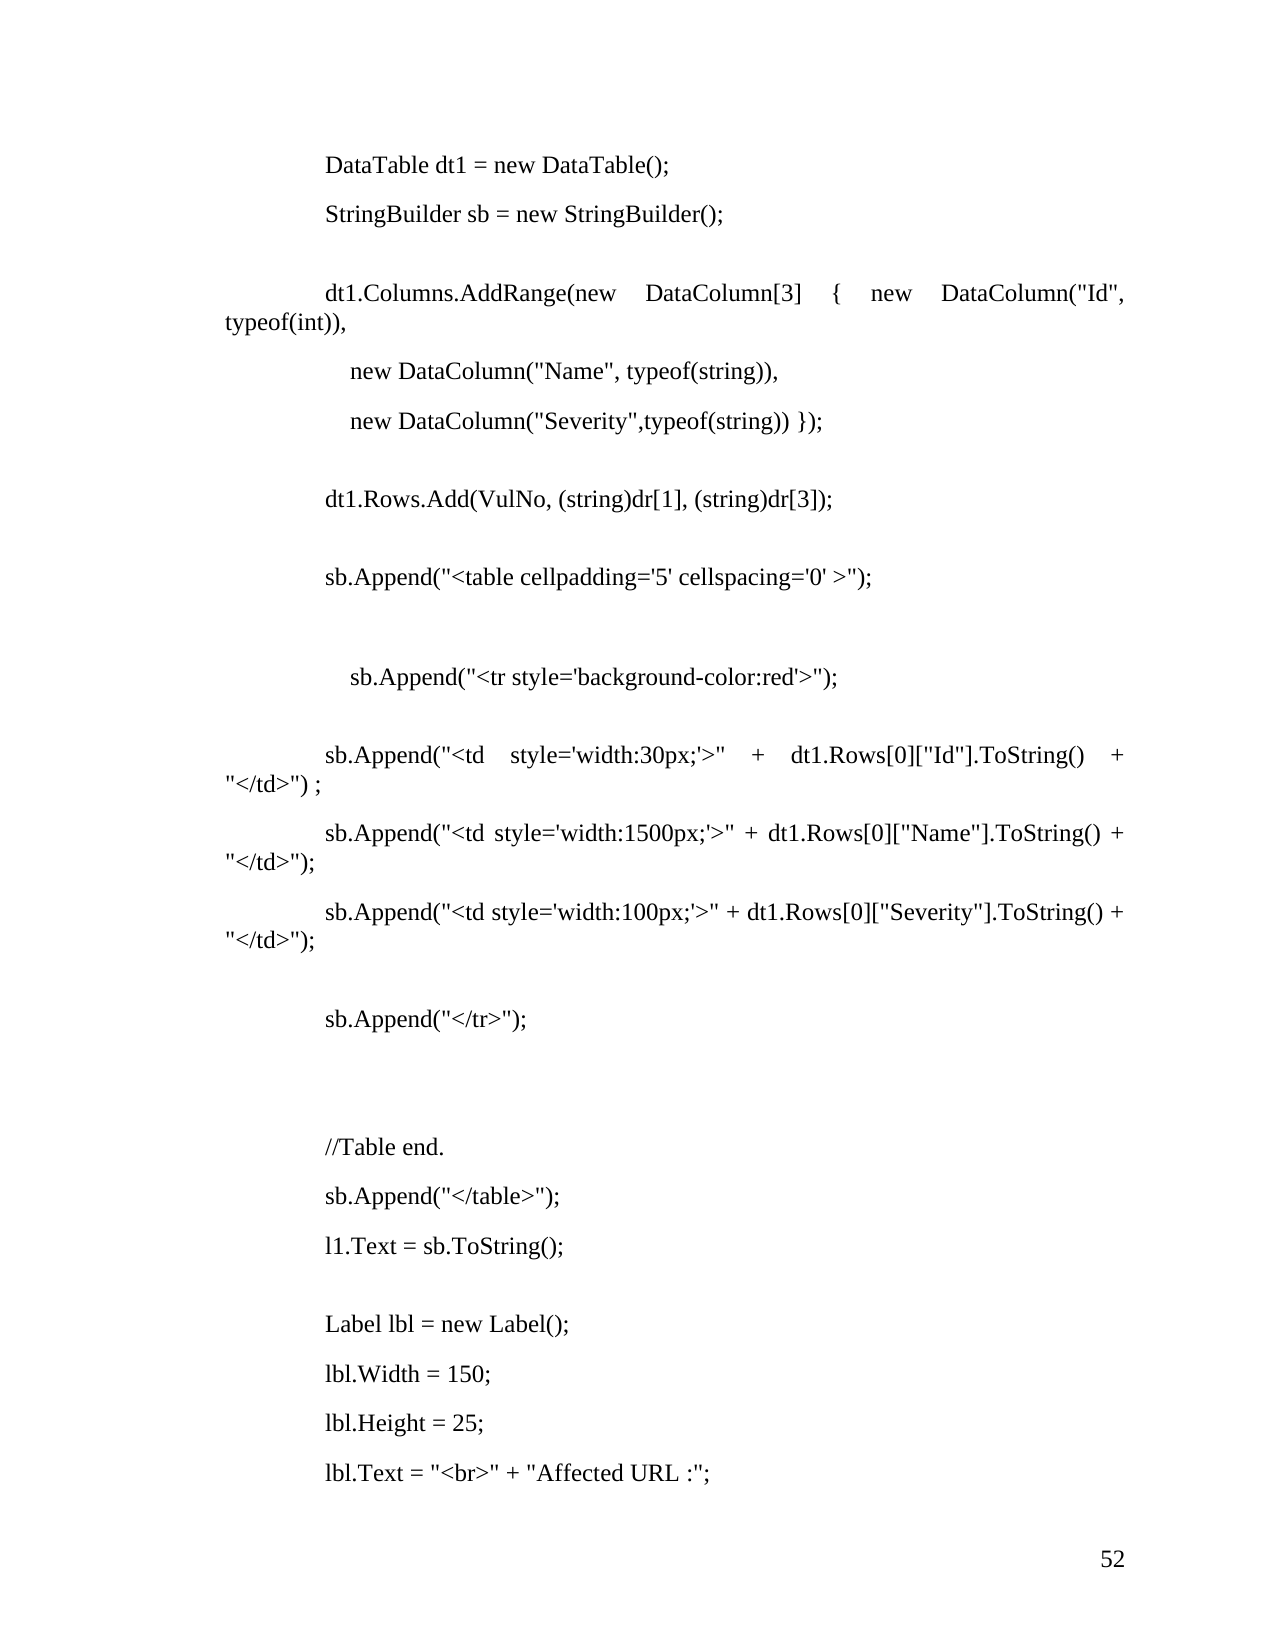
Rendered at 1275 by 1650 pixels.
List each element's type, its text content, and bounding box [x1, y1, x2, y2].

text dt1.Rows.Add(VulNo, (string)dr[1], (string)dr[3]); [225, 484, 1125, 513]
text sb.Append("<td style='width:30px;'>" + dt1.Rows[0]["Id"].ToString() + "</td>") ; [225, 740, 1125, 797]
text new DataColumn("Severity",typeof(string)) }); [225, 406, 1125, 434]
text lbl.Height = 25; [225, 1408, 1125, 1437]
text StringBuilder sb = new StringBuilder(); [225, 199, 1125, 228]
text DataTable dt1 = new DataTable(); [225, 150, 1125, 179]
text sb.Append("</table>"); [225, 1181, 1125, 1210]
text sb.Append("<table cellpadding='5' cellspacing='0' >"); [225, 562, 1125, 591]
text lbl.Width = 150; [225, 1359, 1125, 1387]
text dt1.Columns.AddRange(new DataColumn[3] { new DataColumn("Id", typeof(int)), [225, 278, 1125, 335]
text lbl.Text = "<br>" + "Affected URL :"; [225, 1458, 1125, 1487]
text sb.Append("</tr>"); [225, 1004, 1125, 1032]
text Label lbl = new Label(); [225, 1309, 1125, 1338]
text sb.Append("<td style='width:1500px;'>" + dt1.Rows[0]["Name"].ToString() + "</td>"); [225, 818, 1125, 876]
text l1.Text = sb.ToString(); [225, 1231, 1125, 1259]
text new DataColumn("Name", typeof(string)), [225, 356, 1125, 385]
text sb.Append("<tr style='background-color:red'>"); [225, 662, 1125, 690]
text sb.Append("<td style='width:100px;'>" + dt1.Rows[0]["Severity"].ToString() + "</td>"); [225, 897, 1125, 954]
text //Table end. [225, 1132, 1125, 1160]
